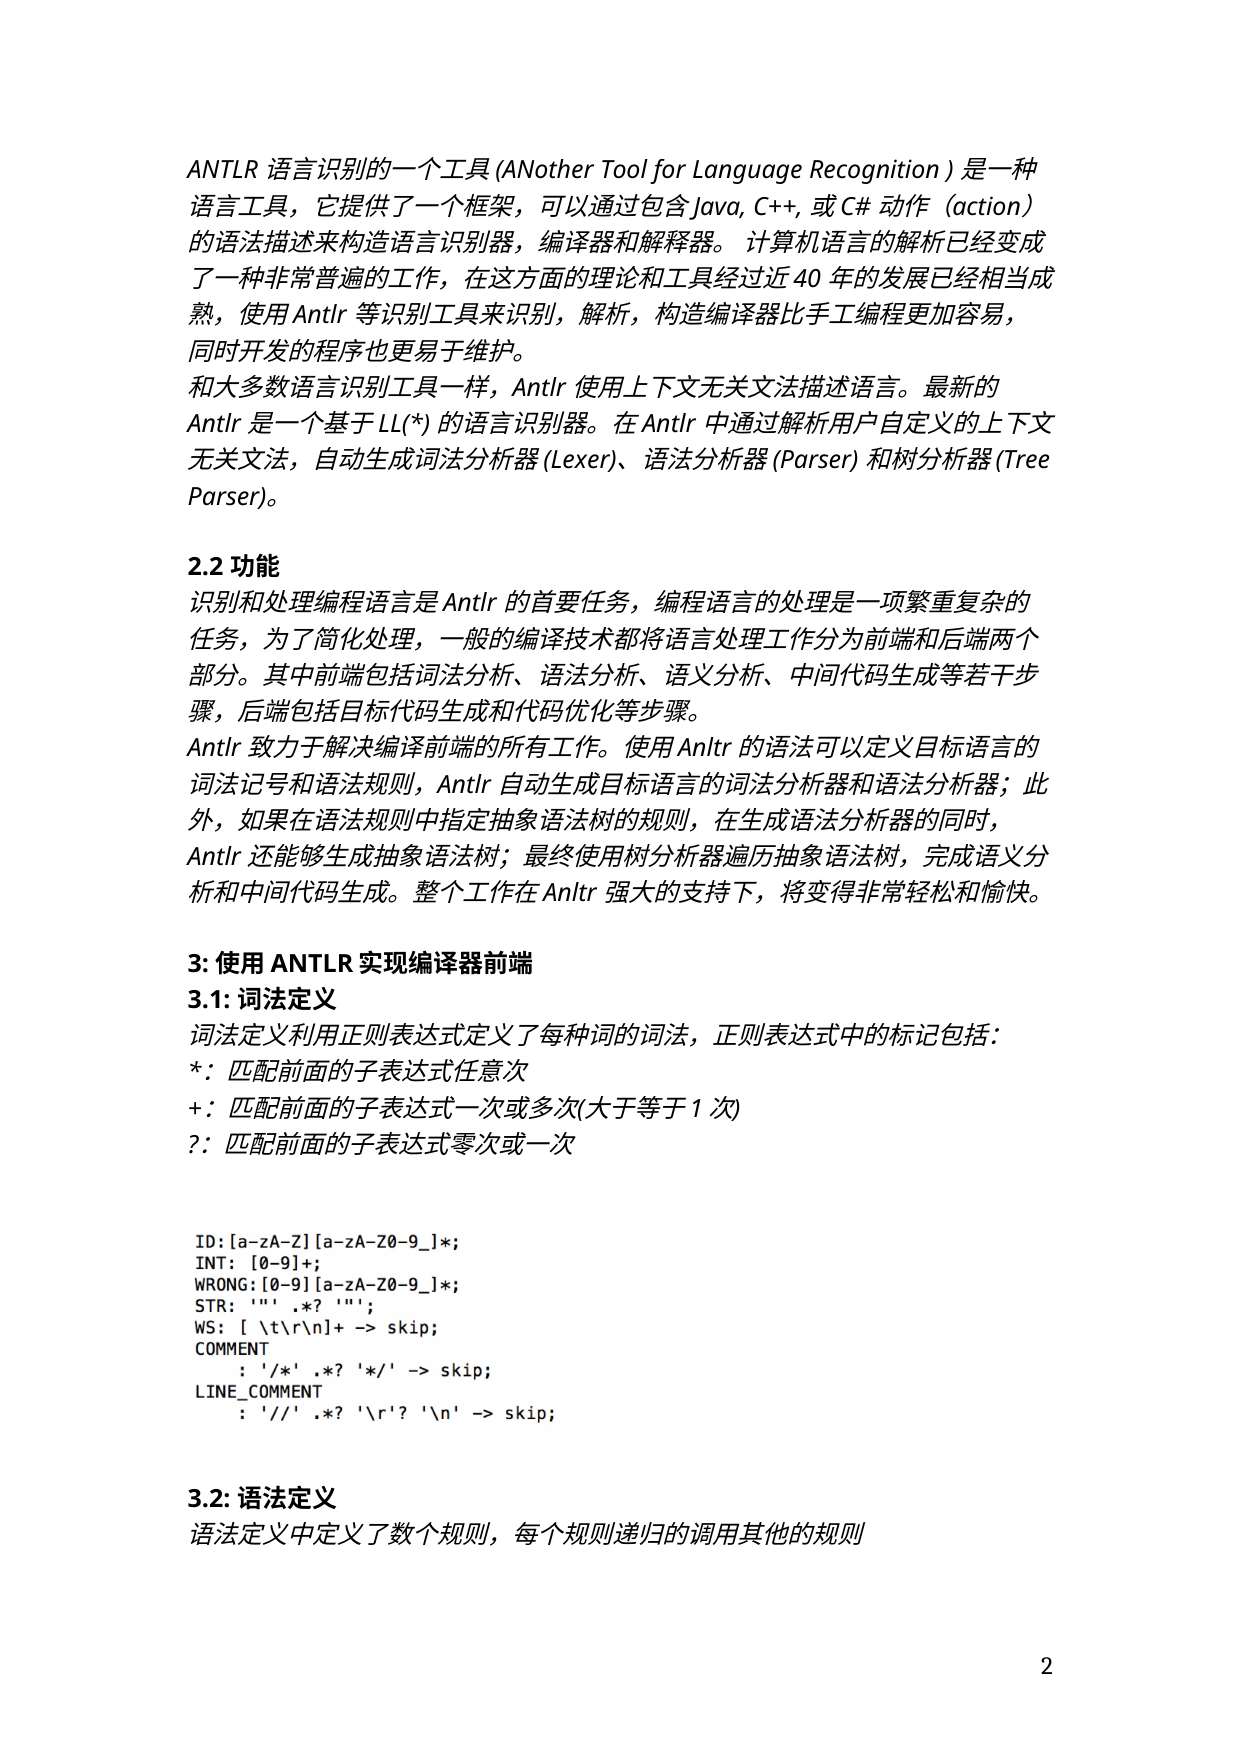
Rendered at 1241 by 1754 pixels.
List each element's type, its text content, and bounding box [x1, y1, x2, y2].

text 词法定义利用正则表达式定义了每种词的词法，正则表达式中的标记包括： [187, 1016, 1053, 1052]
text ANTLR 语言识别的一个工具 (ANother Tool for Language Recognition ) 是一种语言工具，它提供了一个框架，可以通过包含 Java, C++, 或 C# 动作（action）的语法描述来构造语言识别器，编译器和解释器。 计算机语言的解析已经变成了一种非常普遍的工作，在这方面的理论和工具经过近 40 年的发展已经相当成熟，使用 Antlr 等识别工具来识别，解析，构造编译器比手工编程更加容易，同时开发的程序也更易于维护。 [187, 150, 1053, 367]
text +：匹配前面的子表达式一次或多次(大于等于1次) [187, 1088, 1053, 1124]
text 和大多数语言识别工具一样，Antlr 使用上下文无关文法描述语言。最新的 Antlr 是一个基于 LL(*) 的语言识别器。在 Antlr 中通过解析用户自定义的上下文无关文法，自动生成词法分析器 (Lexer)、语法分析器 (Parser) 和树分析器 (Tree Parser)。 [187, 367, 1053, 512]
text 语法定义中定义了数个规则，每个规则递归的调用其他的规则 [187, 1514, 1053, 1551]
text 3.2: 语法定义 [187, 1478, 1053, 1514]
text Antlr 致力于解决编译前端的所有工作。使用 Anltr 的语法可以定义目标语言的词法记号和语法规则，Antlr 自动生成目标语言的词法分析器和语法分析器；此外，如果在语法规则中指定抽象语法树的规则，在生成语法分析器的同时，Antlr 还能够生成抽象语法树；最终使用树分析器遍历抽象语法树，完成语义分析和中间代码生成。整个工作在 Anltr 强大的支持下，将变得非常轻松和愉快。 [187, 728, 1053, 909]
text *：匹配前面的子表达式任意次 [187, 1052, 1053, 1088]
text 3.1: 词法定义 [187, 979, 1053, 1016]
text 3: 使用ANTLR实现编译器前端 [187, 943, 1053, 979]
text ?：匹配前面的子表达式零次或一次 [187, 1124, 1053, 1161]
text 2.2 功能 [187, 547, 1053, 583]
picture [187, 1194, 1053, 1445]
text 识别和处理编程语言是 Antlr 的首要任务，编程语言的处理是一项繁重复杂的任务，为了简化处理，一般的编译技术都将语言处理工作分为前端和后端两个部分。其中前端包括词法分析、语法分析、语义分析、中间代码生成等若干步骤，后端包括目标代码生成和代码优化等步骤。 [187, 583, 1053, 728]
